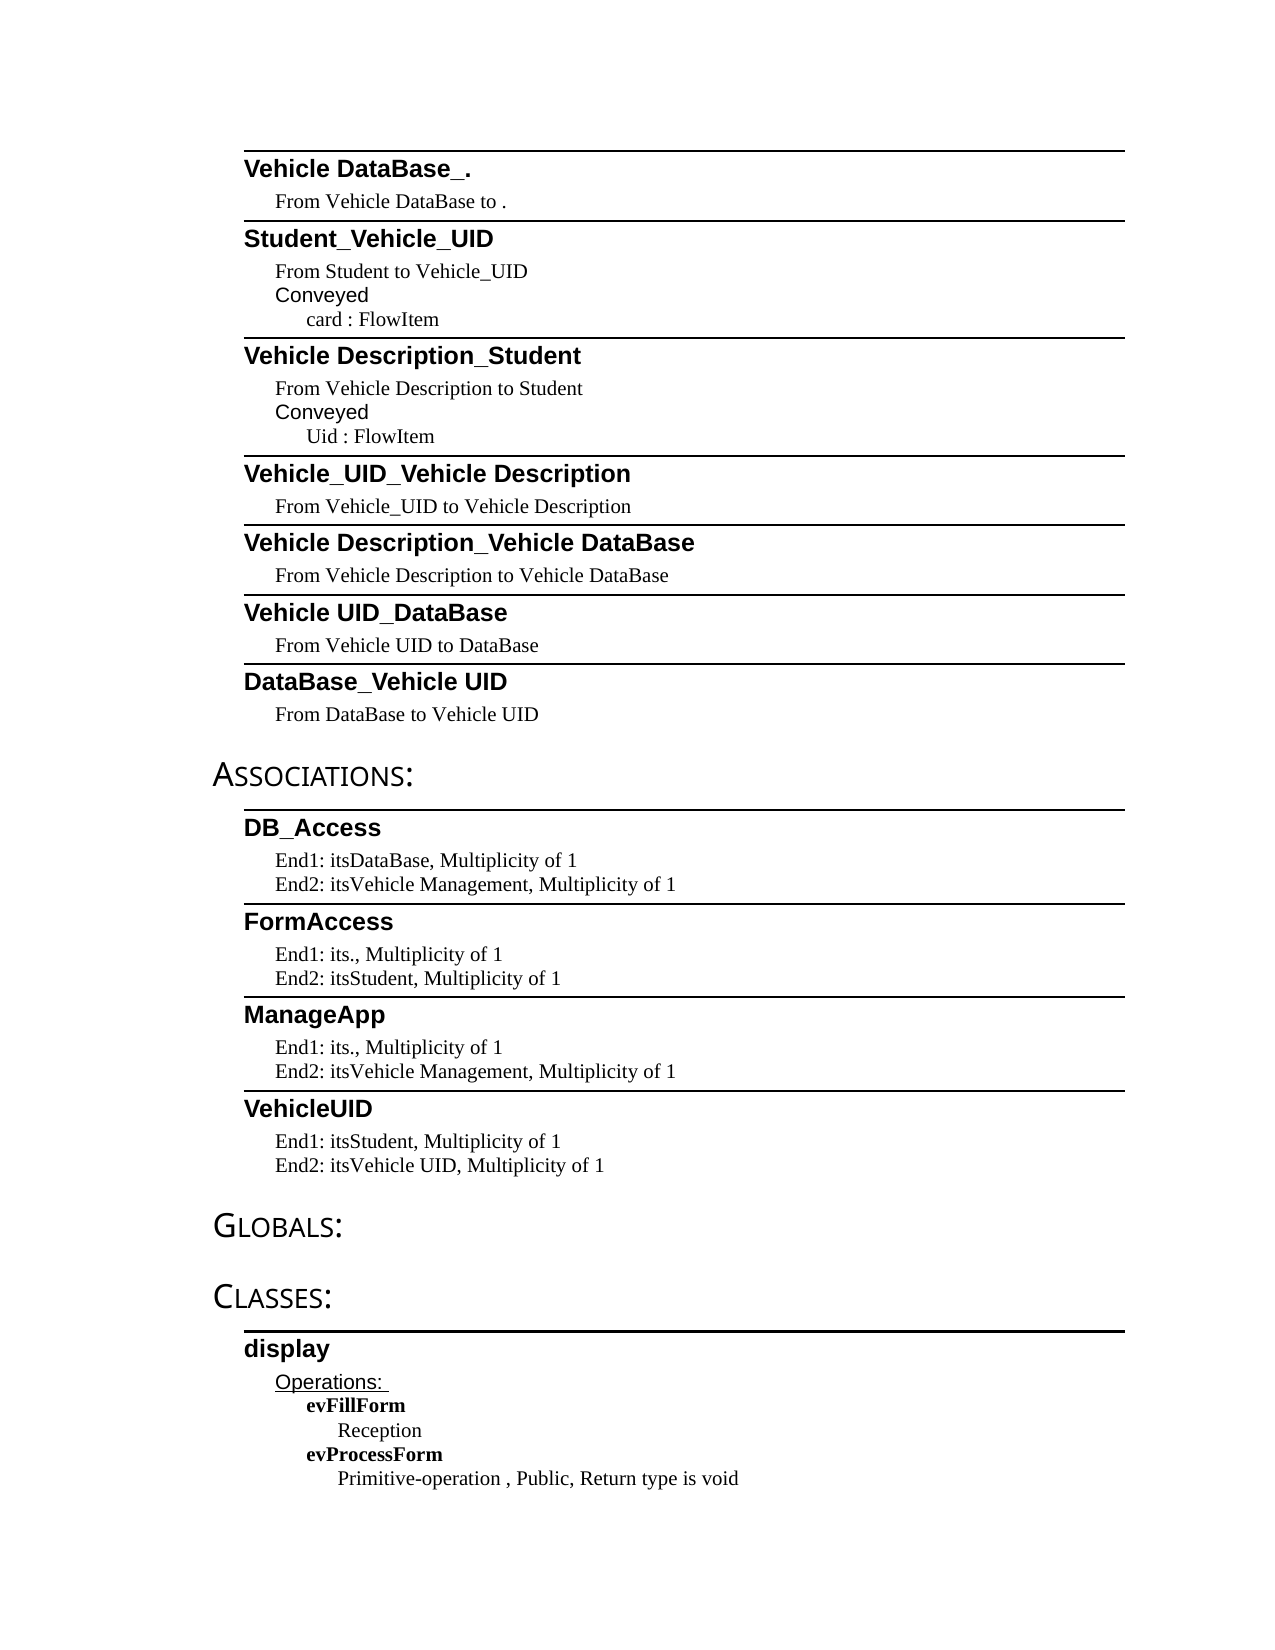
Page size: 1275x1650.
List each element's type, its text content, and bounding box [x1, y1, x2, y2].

text Classes: [212, 1272, 1125, 1318]
text Conveyed [275, 283, 1125, 307]
text Uid : FlowItem [306, 424, 1125, 448]
text Vehicle_UID_Vehicle Description [244, 457, 1125, 487]
text From Vehicle DataBase to . [275, 189, 1125, 213]
text Vehicle Description_Student [244, 339, 1125, 370]
text End2: itsStudent, Multiplicity of 1 [275, 966, 1125, 990]
text End1: its., Multiplicity of 1 [275, 1035, 1125, 1059]
text Primitive-operation , Public, Return type is void [337, 1466, 1125, 1490]
text Vehicle DataBase_. [244, 152, 1125, 183]
text DataBase_Vehicle UID [244, 665, 1125, 696]
text evFillForm [306, 1393, 1125, 1417]
text From Vehicle_UID to Vehicle Description [275, 494, 1125, 518]
text Conveyed [275, 400, 1125, 424]
text End1: itsStudent, Multiplicity of 1 [275, 1129, 1125, 1153]
text End2: itsVehicle UID, Multiplicity of 1 [275, 1153, 1125, 1177]
text Student_Vehicle_UID [244, 222, 1125, 252]
text display [244, 1333, 1125, 1363]
text End1: its., Multiplicity of 1 [275, 942, 1125, 966]
text End2: itsVehicle Management, Multiplicity of 1 [275, 1059, 1125, 1083]
text card : FlowItem [306, 307, 1125, 331]
text DB_Access [244, 811, 1125, 842]
text ManageApp [244, 998, 1125, 1029]
text From DataBase to Vehicle UID [275, 702, 1125, 726]
text Reception [337, 1417, 1125, 1442]
text From Vehicle Description to Student [275, 376, 1125, 400]
text Vehicle UID_DataBase [244, 596, 1125, 626]
text Globals: [212, 1202, 1125, 1247]
text From Vehicle Description to Vehicle DataBase [275, 563, 1125, 587]
text Vehicle Description_Vehicle DataBase [244, 526, 1125, 557]
text End2: itsVehicle Management, Multiplicity of 1 [275, 872, 1125, 896]
text evProcessForm [306, 1442, 1125, 1466]
text Operations: [275, 1369, 1125, 1393]
text From Vehicle UID to DataBase [275, 633, 1125, 657]
text Associations: [212, 751, 1125, 797]
text End1: itsDataBase, Multiplicity of 1 [275, 848, 1125, 872]
text VehicleUID [244, 1092, 1125, 1123]
text FormAccess [244, 905, 1125, 936]
text From Student to Vehicle_UID [275, 259, 1125, 283]
